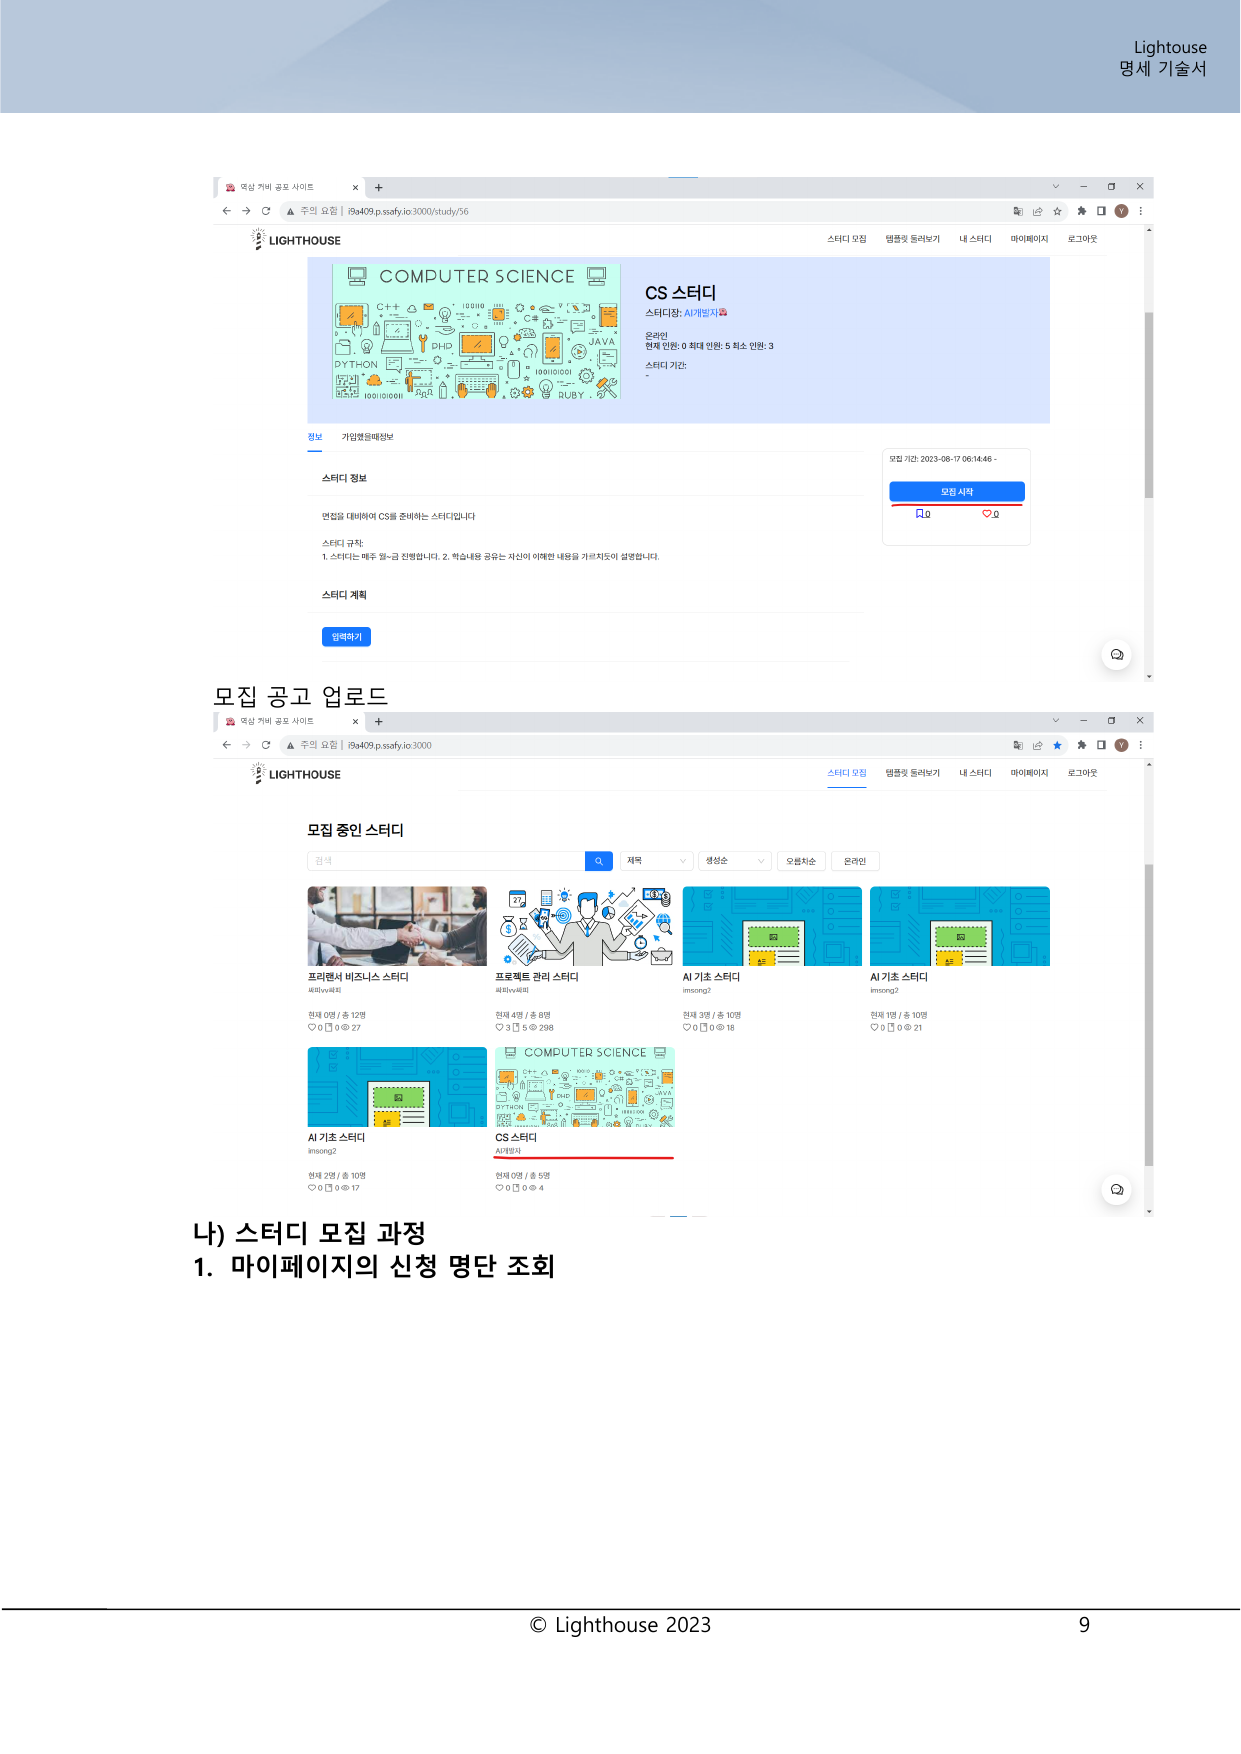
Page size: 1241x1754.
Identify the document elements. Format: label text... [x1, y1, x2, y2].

text 모집 공고 업로드 [150, 682, 1090, 712]
subtitle 스터디 모집 과정 [192, 1216, 1090, 1250]
subtitle 마이페이지의 신청 명단 조회 [192, 1250, 1090, 1283]
picture [213, 712, 1154, 1217]
picture [213, 177, 1154, 682]
